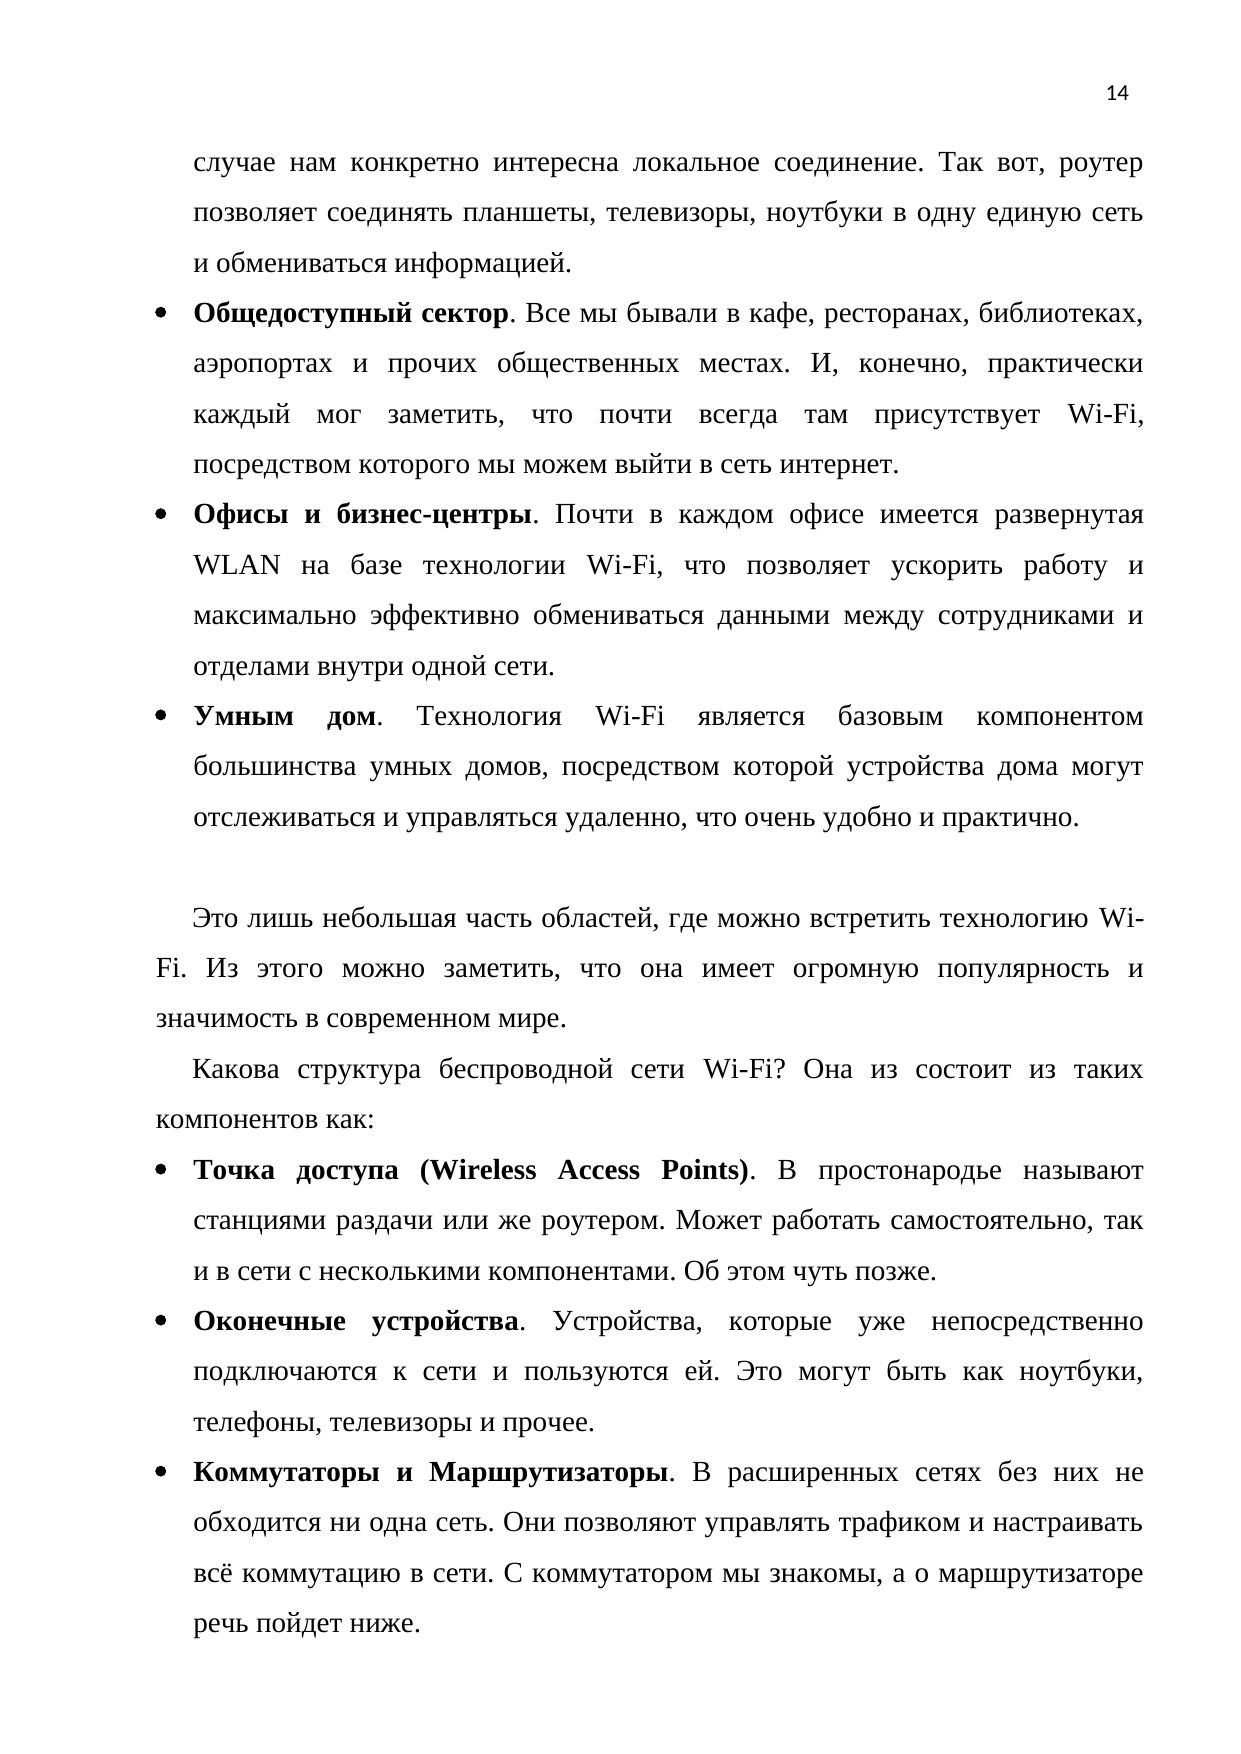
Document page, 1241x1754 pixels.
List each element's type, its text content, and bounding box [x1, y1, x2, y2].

text Это лишь небольшая часть областей, где можно встретить технологию Wi-Fi. Из этого можно заметить, что она имеет огромную популярность и значимость в современном мире. [156, 900, 1144, 1034]
list Офисы и бизнес-центры. Почти в каждом офисе имеется развернутая WLAN на базе технологии Wi-Fi, что позволяет ускорить работу и максимально эффективно обмениваться данными между сотрудниками и отделами внутри одной сети. [156, 497, 1144, 681]
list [156, 144, 1144, 278]
text Какова структура беспроводной сети Wi-Fi? Она из состоит из таких компонентов как: [156, 1051, 1144, 1135]
list Общедоступный сектор. Все мы бывали в кафе, ресторанах, библиотеках, аэропортах и прочих общественных местах. И, конечно, практически каждый мог заметить, что почти всегда там присутствует Wi-Fi, посредством которого мы можем выйти в сеть интернет. [156, 295, 1144, 480]
list Умным дом. Технология Wi-Fi является базовым компонентом большинства умных домов, посредством которой устройства дома могут отслеживаться и управляться удаленно, что очень удобно и практично. [156, 698, 1144, 832]
list Коммутаторы и Маршрутизаторы. В расширенных сетях без них не обходится ни одна сеть. Они позволяют управлять трафиком и настраивать всё коммутацию в сети. С коммутатором мы знакомы, а о маршрутизаторе речь пойдет ниже. [156, 1454, 1144, 1639]
list Оконечные устройства. Устройства, которые уже непосредственно подключаются к сети и пользуются ей. Это могут быть как ноутбуки, телефоны, телевизоры и прочее. [156, 1303, 1144, 1437]
list Точка доступа (Wireless Access Points). В простонародье называют станциями раздачи или же роутером. Может работать самостоятельно, так и в сети с несколькими компонентами. Об этом чуть позже. [156, 1152, 1144, 1286]
